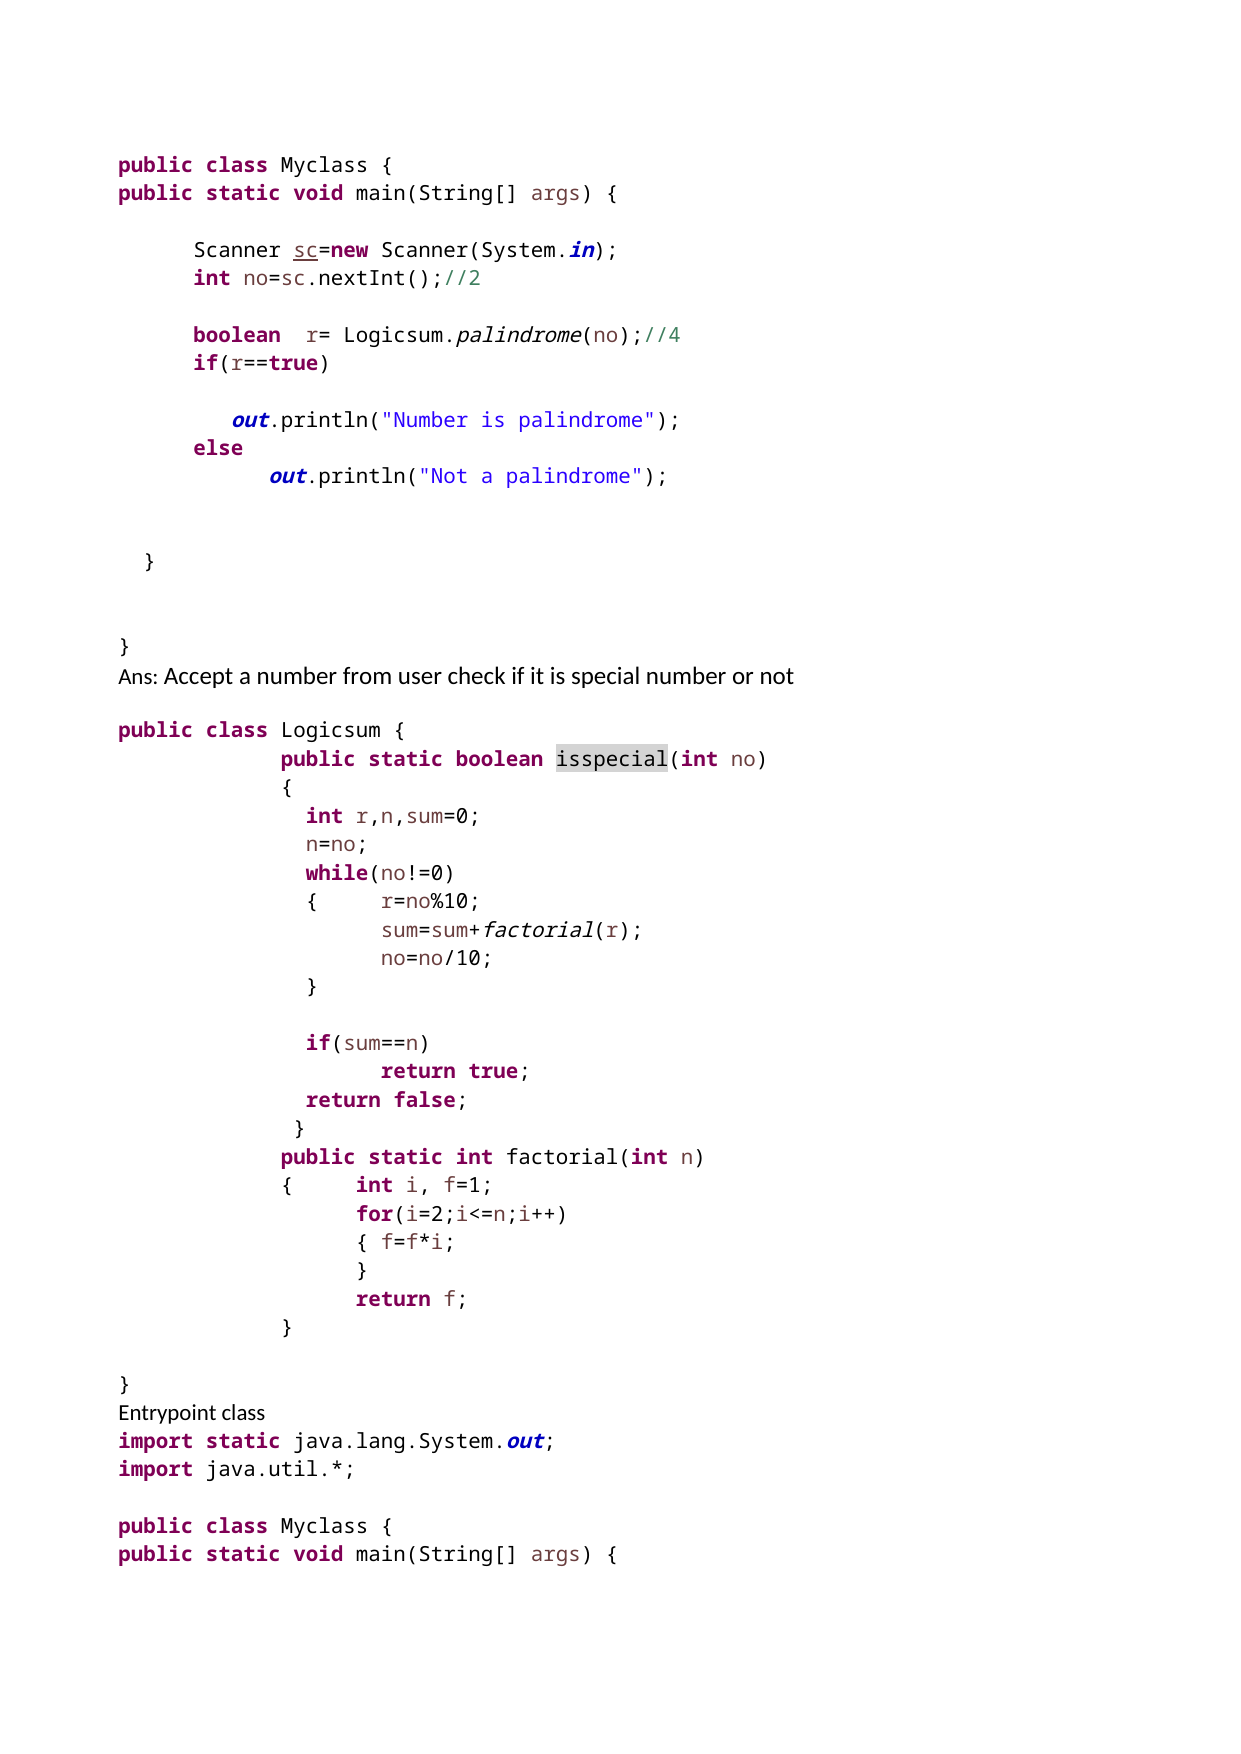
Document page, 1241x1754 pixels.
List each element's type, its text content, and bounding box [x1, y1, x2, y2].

text } [118, 546, 1090, 575]
text return false; [118, 1085, 1090, 1113]
text return true; [118, 1056, 1090, 1085]
text out.println("Not a palindrome"); [118, 462, 1090, 490]
text if(sum==n) [118, 1028, 1090, 1056]
text import static java.lang.System.out; [118, 1426, 1090, 1454]
text Entrypoint class [118, 1398, 1090, 1426]
text out.println("Number is palindrome"); [118, 405, 1090, 433]
text public static boolean isspecial(int no) [668, 744, 1090, 772]
text } [118, 1256, 1090, 1284]
text { r=no%10; [118, 886, 1090, 915]
text public static void main(String[] args) { [118, 1539, 1090, 1568]
text return f; [118, 1284, 1090, 1312]
text sum=sum+factorial(r); [118, 915, 1090, 943]
text n=no; [118, 829, 1090, 858]
text else [118, 433, 1090, 462]
text public static boolean isspecial(int no) [118, 744, 556, 772]
text while(no!=0) [118, 858, 1090, 886]
text no=no/10; [118, 943, 1090, 972]
text Scanner sc=new Scanner(System.in); [118, 235, 1090, 263]
text } [118, 1113, 1090, 1142]
text for(i=2;i<=n;i++) [118, 1199, 1090, 1227]
text { f=f*i; [118, 1227, 1090, 1256]
text int no=sc.nextInt();//2 [118, 263, 1090, 292]
text } [118, 972, 1090, 1000]
text public class Myclass { [118, 150, 1090, 178]
text boolean r= Logicsum.palindrome(no);//4 [118, 320, 1090, 348]
text public class Logicsum { [118, 716, 1090, 744]
text public static void main(String[] args) { [118, 178, 1090, 207]
text Ans: Accept a number from user check if it is special number or not [118, 660, 1090, 690]
text } [118, 1369, 1090, 1398]
text { int i, f=1; [118, 1170, 1090, 1199]
text if(r==true) [118, 348, 1090, 377]
text import java.util.*; [118, 1454, 1090, 1483]
text } [118, 631, 1090, 660]
text int r,n,sum=0; [118, 801, 1090, 829]
text public class Myclass { [118, 1511, 1090, 1539]
text public static int factorial(int n) [118, 1142, 1090, 1170]
text } [118, 1312, 1090, 1341]
text { [118, 772, 1090, 801]
